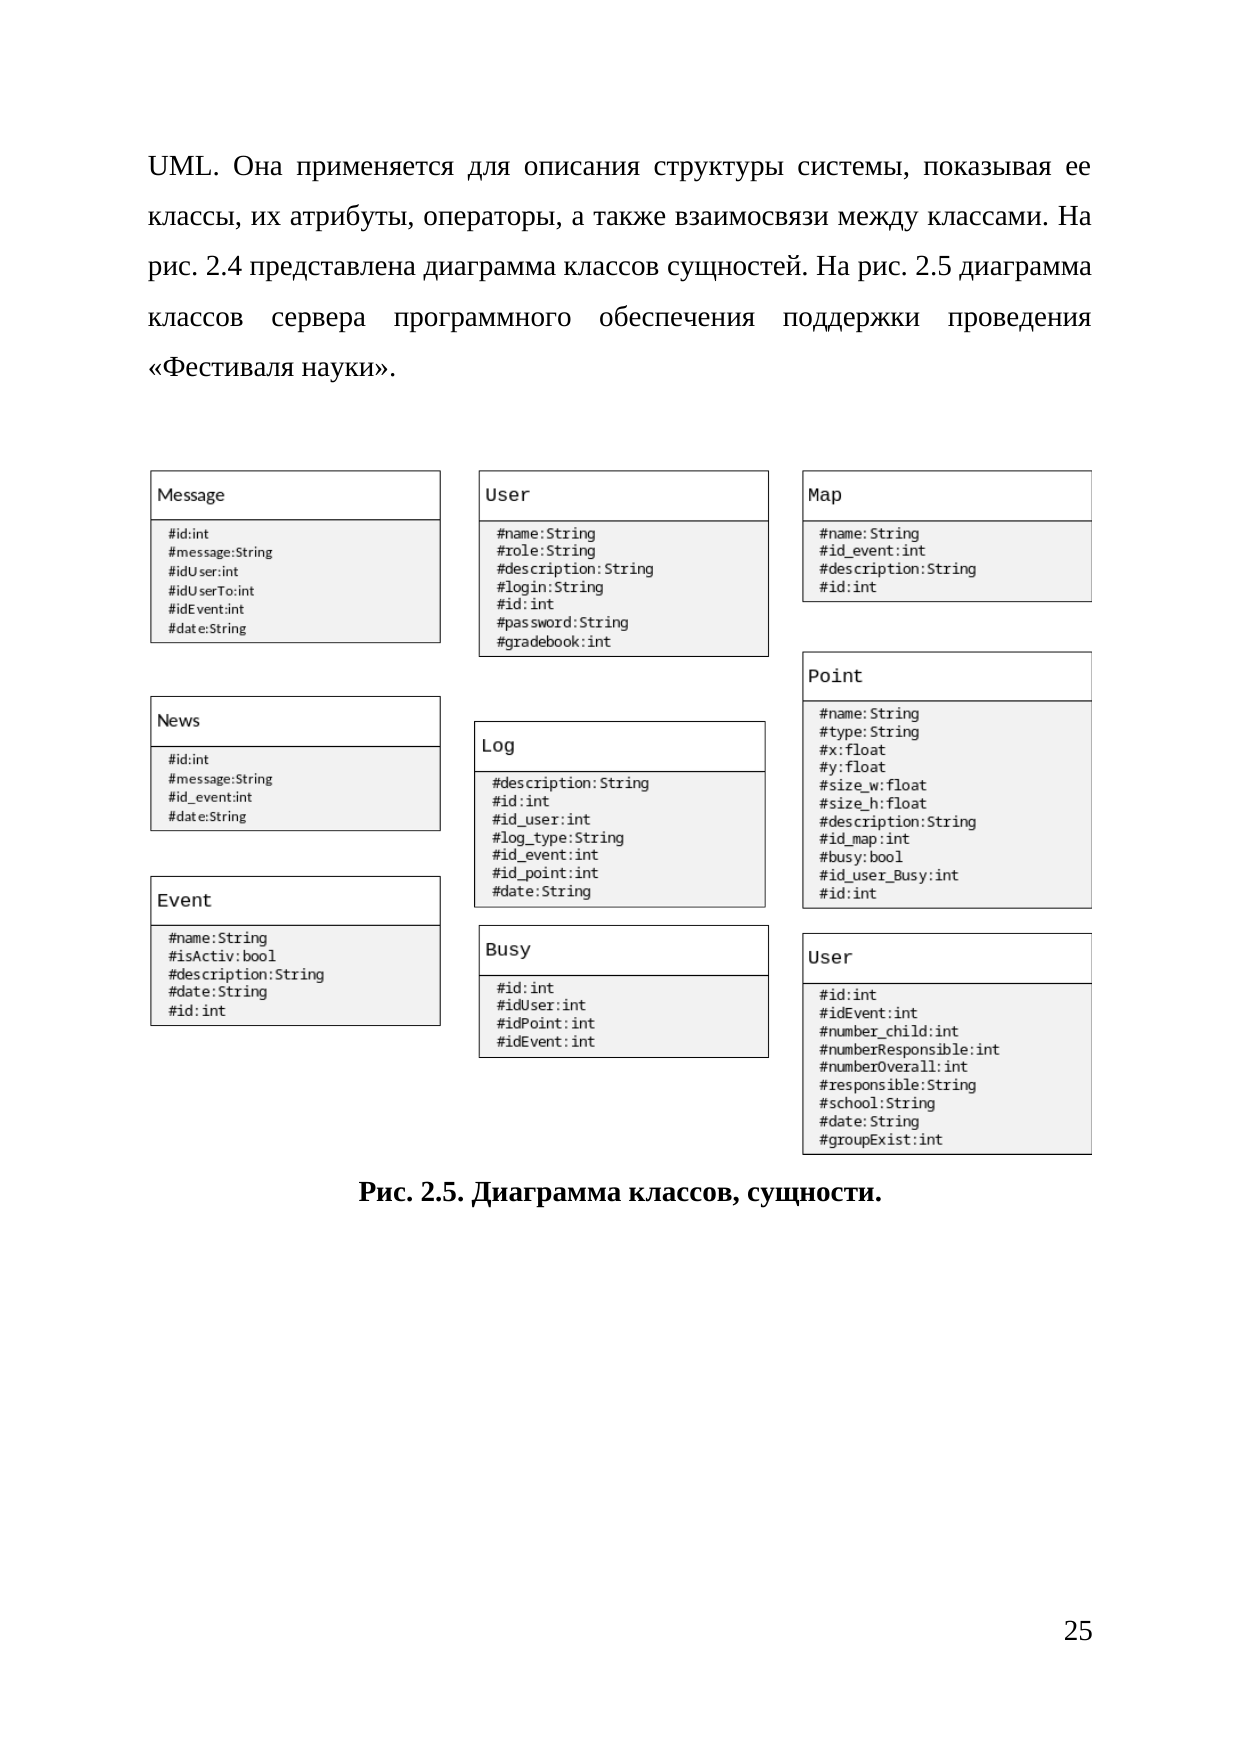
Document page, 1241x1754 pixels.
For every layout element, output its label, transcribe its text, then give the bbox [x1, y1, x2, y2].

text Рис. 2.5. Диаграмма классов, сущности. [148, 1174, 1092, 1207]
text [148, 148, 1092, 382]
